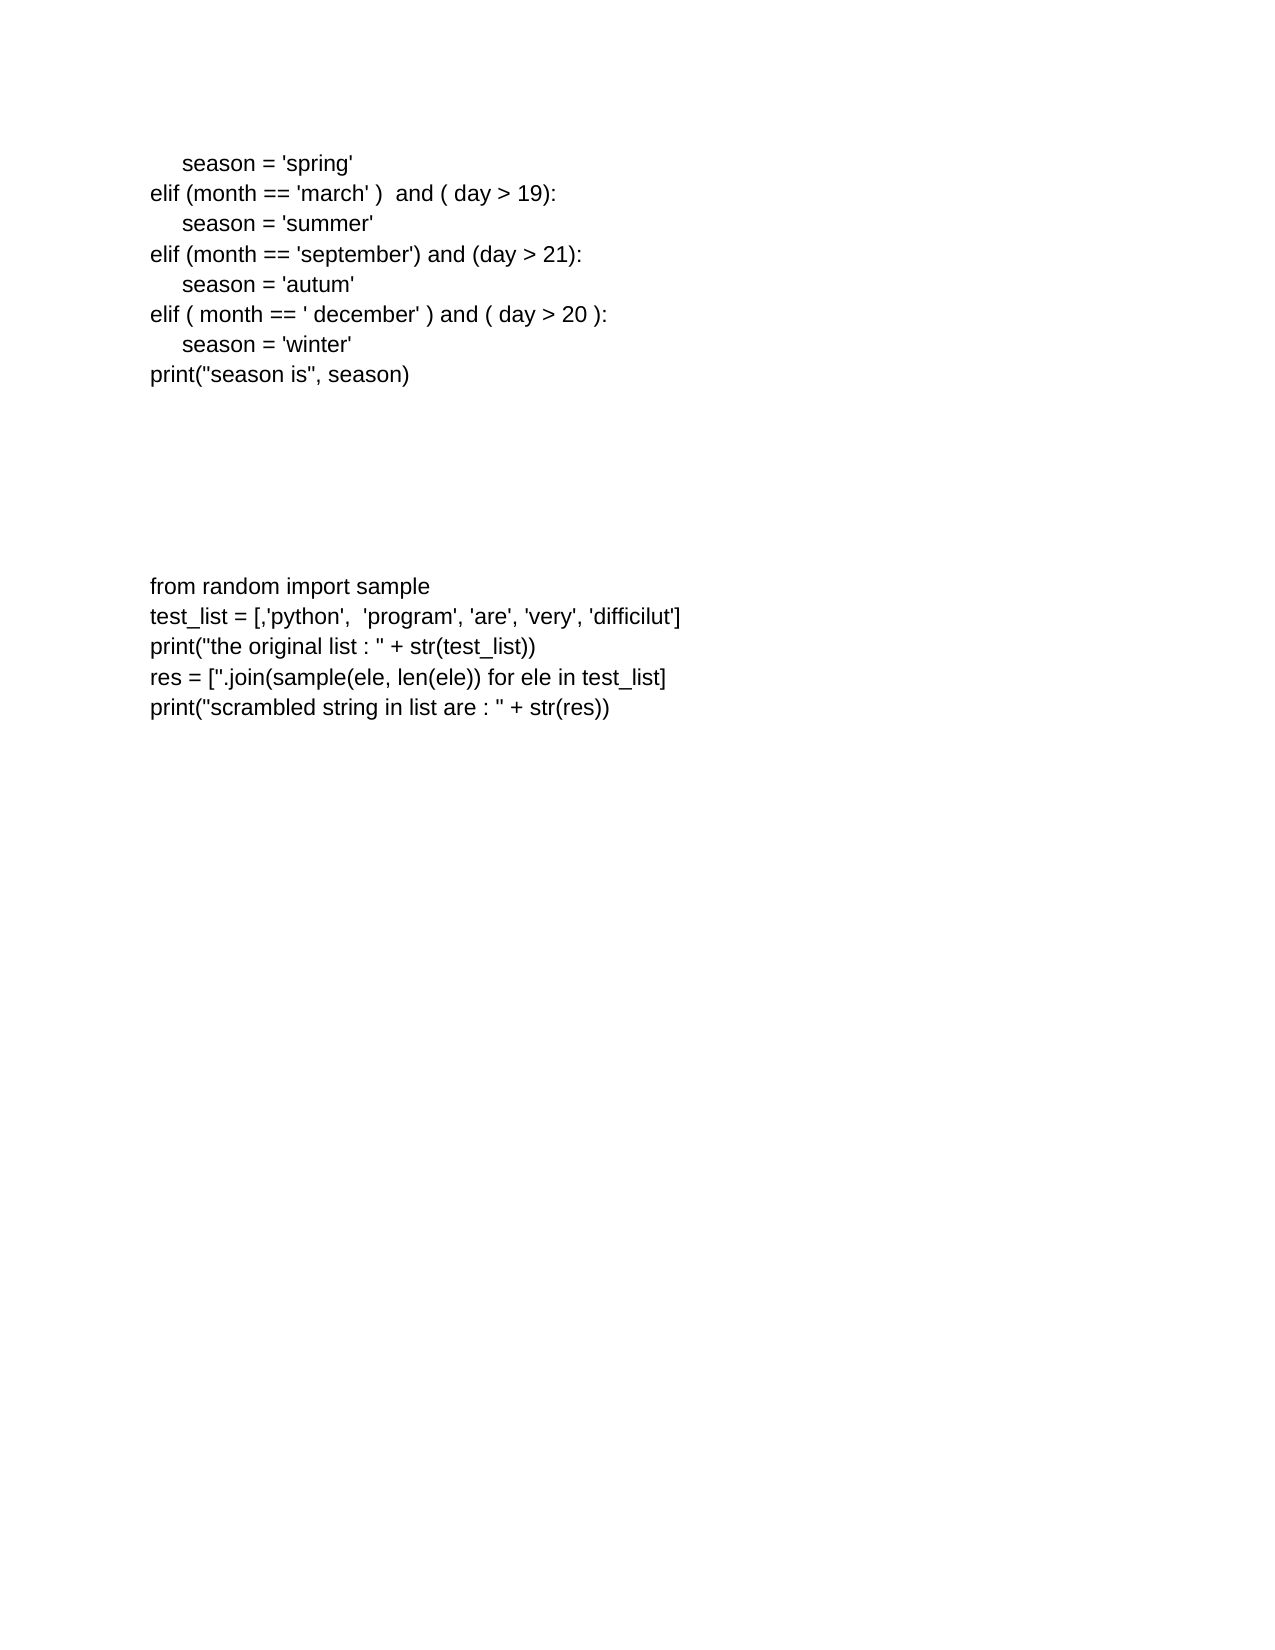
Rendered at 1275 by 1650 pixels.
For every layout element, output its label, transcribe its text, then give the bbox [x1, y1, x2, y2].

text elif (month == 'september') and (day > 21): [150, 241, 1125, 267]
text test_list = [,'python', 'program', 'are', 'very', 'difficilut'] [150, 603, 1125, 629]
text print("season is", season) [150, 361, 1125, 388]
text season = 'winter' [150, 331, 1125, 358]
text season = 'spring' [150, 150, 1125, 176]
text print("the original list : " + str(test_list)) [150, 633, 1125, 660]
text res = [''.join(sample(ele, len(ele)) for ele in test_list] [150, 663, 1125, 690]
text print("scrambled string in list are : " + str(res)) [150, 694, 1125, 720]
text elif ( month == ' december' ) and ( day > 20 ): [150, 301, 1125, 327]
text season = 'autum' [150, 271, 1125, 297]
text season = 'summer' [150, 210, 1125, 237]
text elif (month == 'march' ) and ( day > 19): [150, 180, 1125, 207]
text from random import sample [150, 573, 1125, 599]
